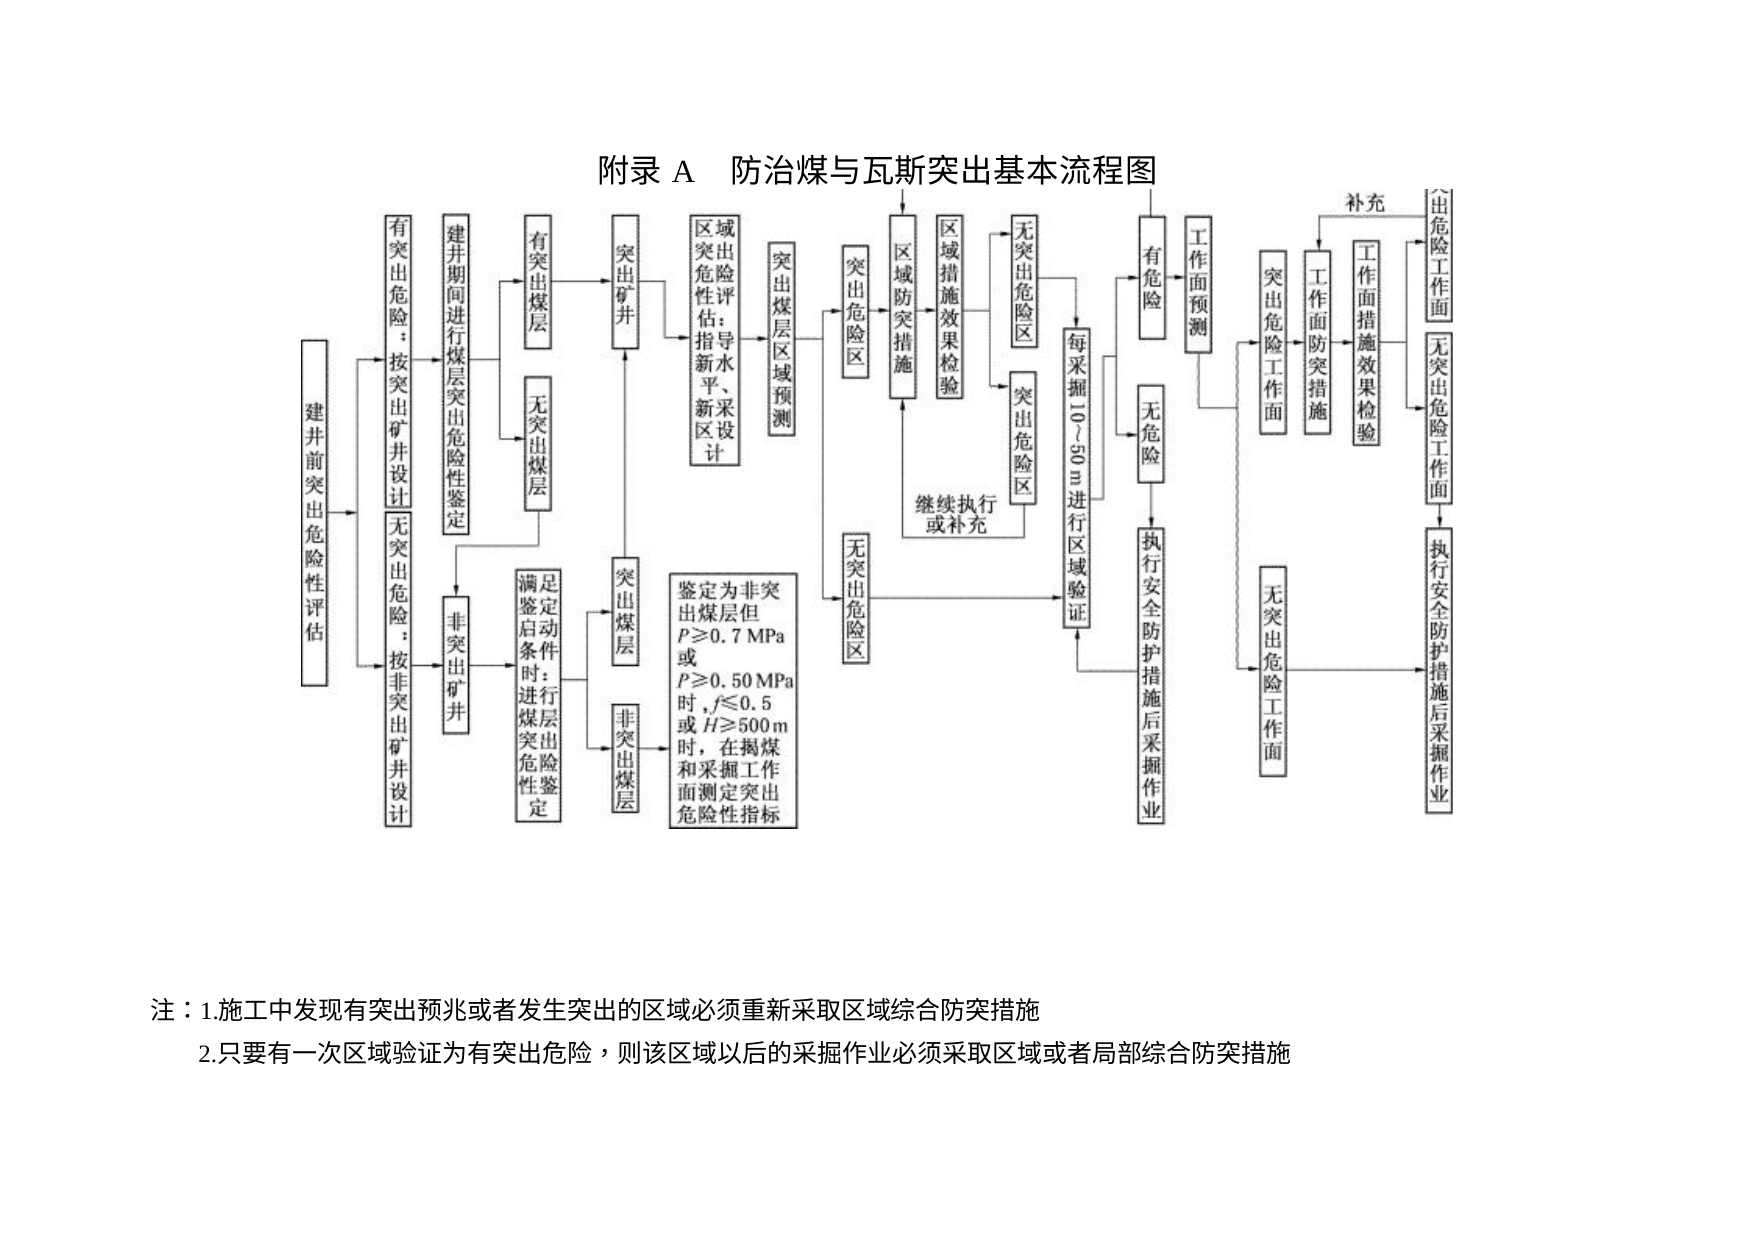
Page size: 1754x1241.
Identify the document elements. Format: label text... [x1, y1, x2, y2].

picture [301, 189, 1453, 829]
text 附录 A 防治煤与瓦斯突出基本流程图 [597, 155, 1491, 189]
text 2.只要有一次区域验证为有突出危险，则该区域以后的采掘作业必须采取区域或者局部综合防突措施 [198, 1037, 1491, 1069]
text 注：1.施工中发现有突出预兆或者发生突出的区域必须重新采取区域综合防突措施 [150, 993, 1491, 1026]
